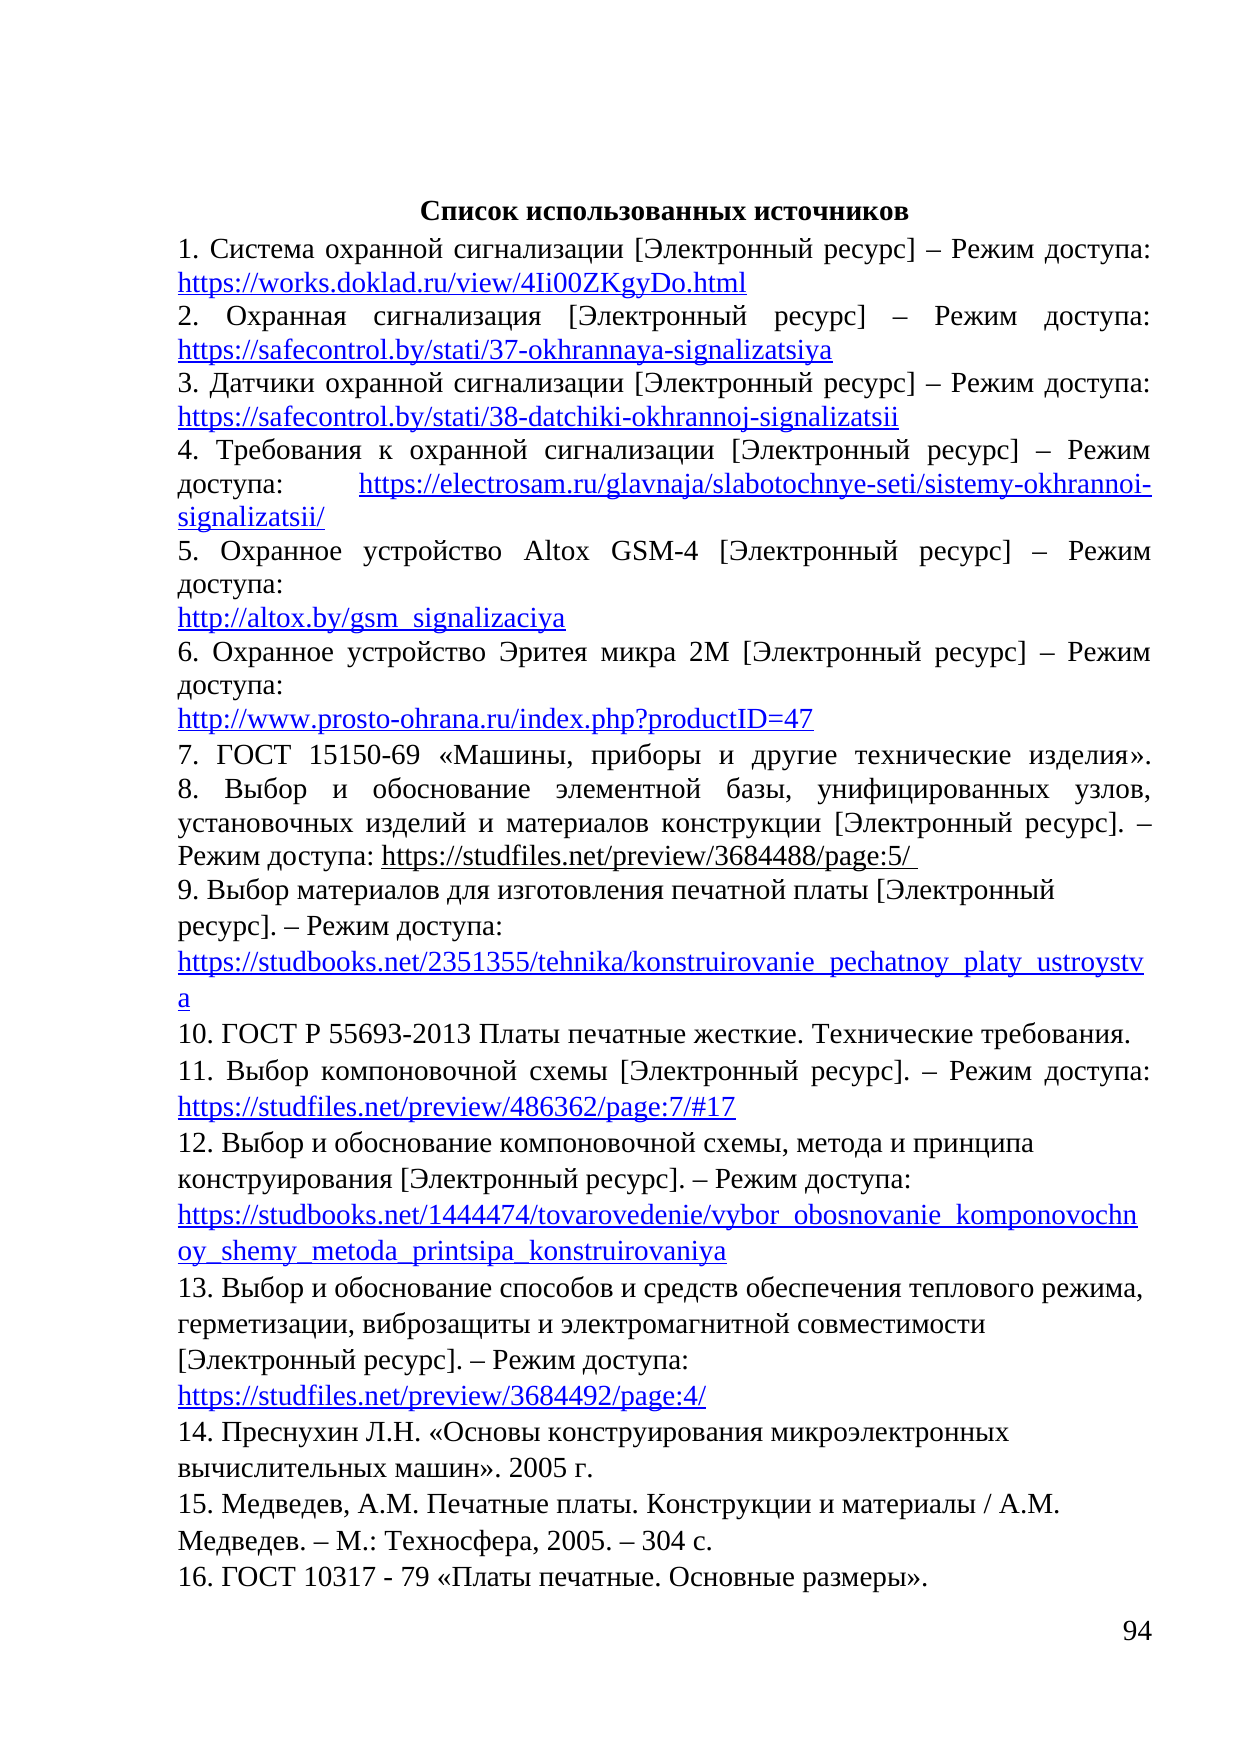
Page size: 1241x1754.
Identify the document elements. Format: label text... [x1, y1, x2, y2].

text 10. ГОСТ Р 55693-2013 Платы печатные жесткие. Технические требования. [177, 1017, 1152, 1050]
text 15. Медведев, А.М. Печатные платы. Конструкции и материалы / А.М. Медведев. – М.: Техносфера, 2005. – 304 с. [177, 1487, 1152, 1556]
text 14. Преснухин Л.Н. «Основы конструирования микроэлектронных вычислительных машин». 2005 г. [177, 1414, 1152, 1484]
text 12. Выбор и обоснование компоновочной схемы, метода и принципа конструирования [Электронный ресурс]. – Режим доступа: https://studbooks.net/1444474/tovarovedenie/vybor_obosnovanie_komponovochnoy_shemy_metoda_printsipa_konstruirovaniya [177, 1125, 1152, 1267]
text 11. Выбор компоновочной схемы [Электронный ресурс]. – Режим доступа: https://studfiles.net/preview/486362/page:7/#17 [177, 1053, 1152, 1122]
text Список использованных источников [177, 193, 1152, 227]
text 9. Выбор материалов для изготовления печатной платы [Электронный ресурс]. – Режим доступа: https://studbooks.net/2351355/tehnika/konstruirovanie_pechatnoy_platy_ustroystva [177, 872, 1152, 1014]
text 1. Система охранной сигнализации [Электронный ресурс] – Режим доступа: https://works.doklad.ru/view/4Ii00ZKgyDo.html 2. Охранная сигнализация [Электронный ресурс] – Режим доступа: https://safecontrol.by/stati/37-okhrannaya-signalizatsiya 3. Датчики охранной сигнализации [Электронный ресурс] – Режим доступа: https://safecontrol.by/stati/38-datchiki-okhrannoj-signalizatsii 4. Требования к охранной сигнализации [Электронный ресурс] – Режим доступа: https://electrosam.ru/glavnaja/slabotochnye-seti/sistemy-okhrannoi-signalizatsii/ 5. Охранное устройство Altox GSM-4 [Электронный ресурс] – Режим доступа: http://altox.by/gsm_signalizaciya 6. Охранное устройство Эритея микра 2М [Электронный ресурс] – Режим доступа: http://www.prosto-ohrana.ru/index.php?productID=47 7. ГОСТ 15150-69 «Машины, приборы и другие технические изделия». 8. Выбор и обоснование элементной базы, унифицированных узлов, установочных изделий и материалов конструкции [Электронный ресурс]. – Режим доступа: https://studfiles.net/preview/3684488/page:5/ [177, 231, 1152, 872]
text 13. Выбор и обоснование способов и средств обеспечения теплового режима, герметизации, виброзащиты и электромагнитной совместимости [Электронный ресурс]. – Режим доступа: https://studfiles.net/preview/3684492/page:4/ [177, 1270, 1152, 1412]
text 16. ГОСТ 10317 - 79 «Платы печатные. Основные размеры». [177, 1559, 1152, 1592]
